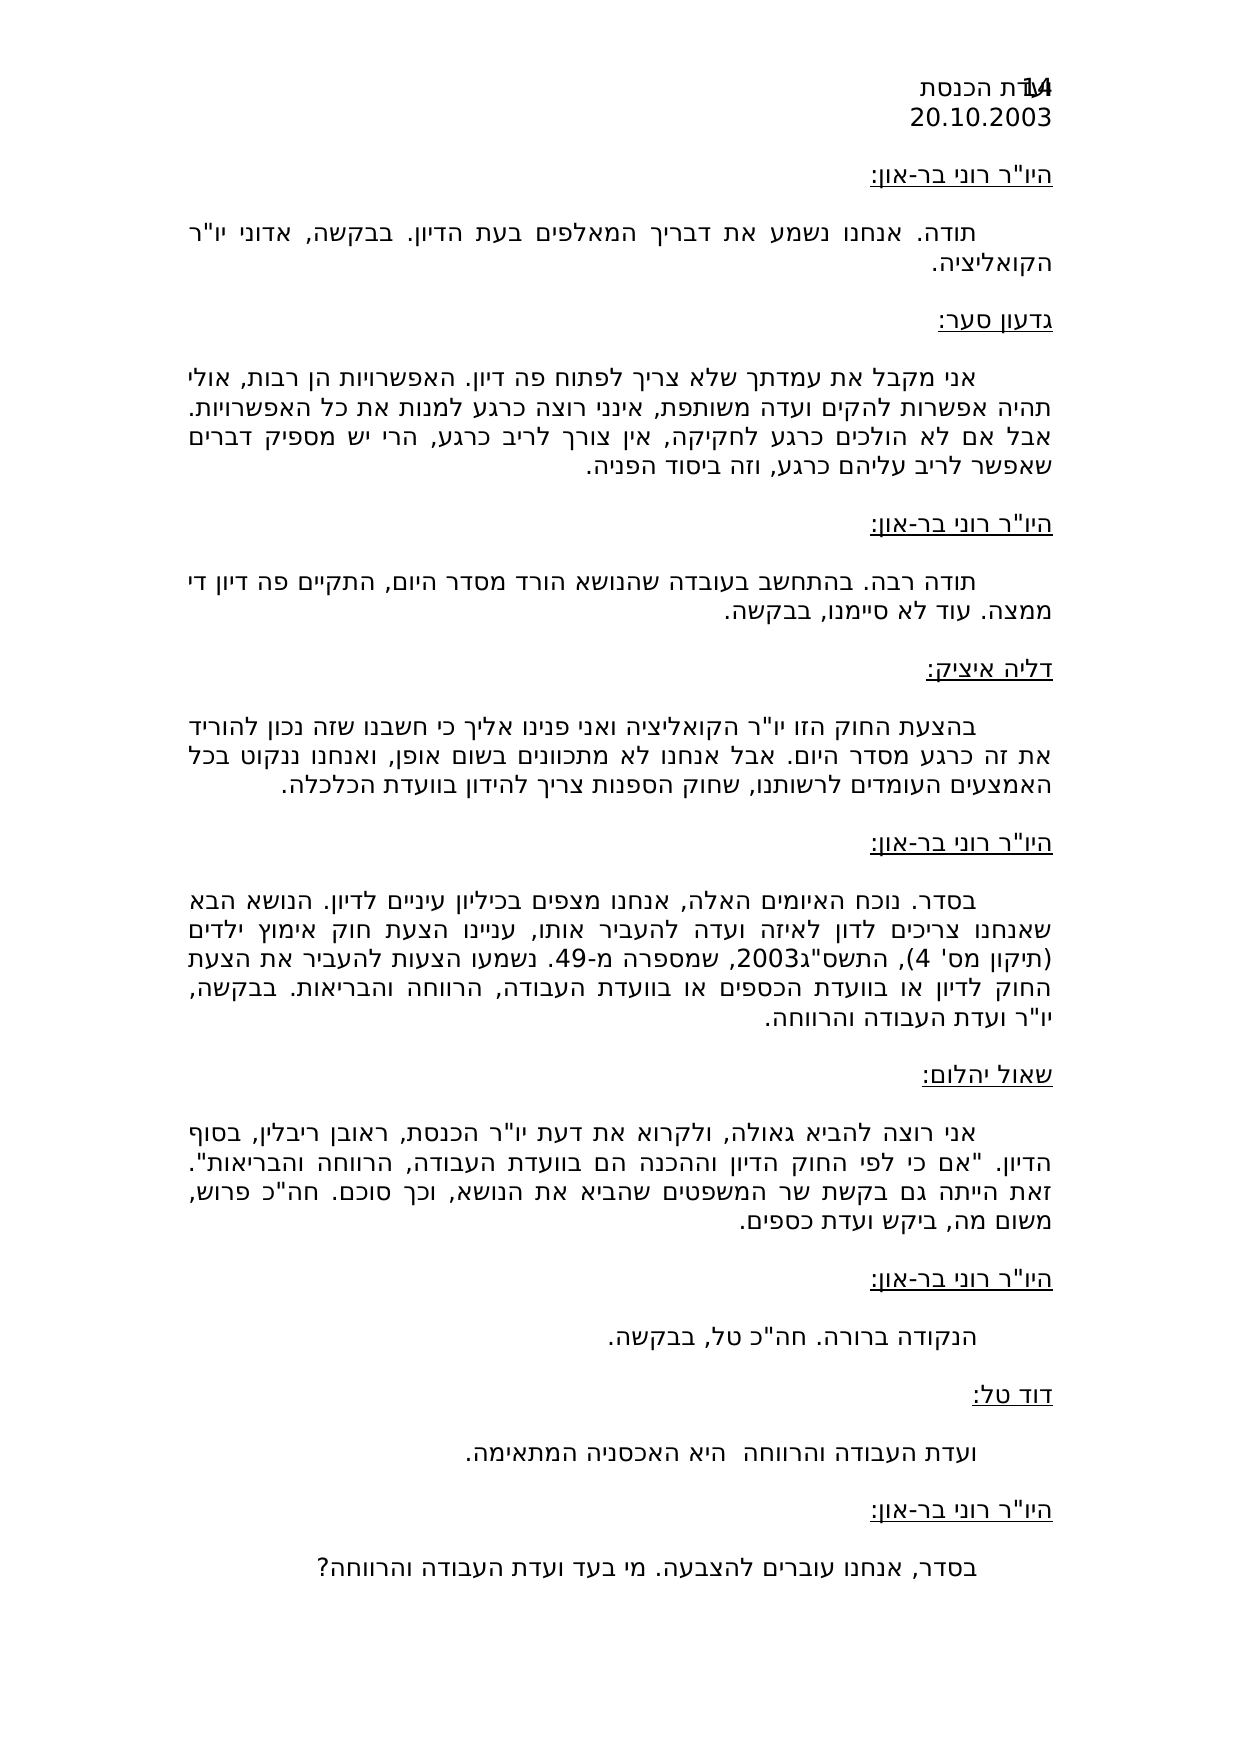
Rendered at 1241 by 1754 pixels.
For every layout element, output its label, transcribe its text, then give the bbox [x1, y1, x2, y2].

text היו"ר רוני בר-און: [187, 1264, 1053, 1293]
text שאול יהלום: [187, 1061, 1053, 1090]
text בהצעת החוק הזו יו"ר הקואליציה ואני פנינו אליך כי חשבנו שזה נכון להוריד את זה כרגע מסדר היום. אבל אנחנו לא מתכוונים בשום אופן, ואנחנו ננקוט בכל האמצעים העומדים לרשותנו, שחוק הספנות צריך להידון בוועדת הכלכלה. [187, 712, 1053, 799]
text תודה רבה. בהתחשב בעובדה שהנושא הורד מסדר היום, התקיים פה דיון די ממצה. עוד לא סיימנו, בבקשה. [187, 567, 1053, 625]
text דוד טל: [187, 1380, 1053, 1409]
text היו"ר רוני בר-און: [187, 161, 1053, 190]
text ועדת העבודה והרווחה היא האכסניה המתאימה. [187, 1438, 1053, 1467]
text תודה. אנחנו נשמע את דבריך המאלפים בעת הדיון. בבקשה, אדוני יו"ר הקואליציה. [187, 218, 1053, 277]
text אני רוצה להביא גאולה, ולקרוא את דעת יו"ר הכנסת, ראובן ריבלין, בסוף הדיון. "אם כי לפי החוק הדיון וההכנה הם בוועדת העבודה, הרווחה והבריאות". זאת הייתה גם בקשת שר המשפטים שהביא את הנושא, וכך סוכם. חה"כ פרוש, משום מה, ביקש ועדת כספים. [187, 1118, 1053, 1235]
text בסדר, אנחנו עוברים להצבעה. מי בעד ועדת העבודה והרווחה? [187, 1553, 1053, 1583]
text היו"ר רוני בר-און: [187, 828, 1053, 857]
text בסדר. נוכח האיומים האלה, אנחנו מצפים בכיליון עיניים לדיון. הנושא הבא שאנחנו צריכים לדון לאיזה ועדה להעביר אותו, עניינו הצעת חוק אימוץ ילדים (תיקון מס' 4), התשס"ג2003, שמספרה מ-49. נשמעו הצעות להעביר את הצעת החוק לדיון או בוועדת הכספים או בוועדת העבודה, הרווחה והבריאות. בבקשה, יו"ר ועדת העבודה והרווחה. [187, 886, 1053, 1032]
text גדעון סער: [187, 306, 1053, 335]
text היו"ר רוני בר-און: [187, 1496, 1053, 1525]
text הנקודה ברורה. חה"כ טל, בבקשה. [187, 1322, 1053, 1351]
text אני מקבל את עמדתך שלא צריך לפתוח פה דיון. האפשרויות הן רבות, אולי תהיה אפשרות להקים ועדה משותפת, אינני רוצה כרגע למנות את כל האפשרויות. אבל אם לא הולכים כרגע לחקיקה, אין צורך לריב כרגע, הרי יש מספיק דברים שאפשר לריב עליהם כרגע, וזה ביסוד הפניה. [187, 363, 1053, 480]
text דליה איציק: [187, 654, 1053, 683]
text היו"ר רוני בר-און: [187, 509, 1053, 538]
